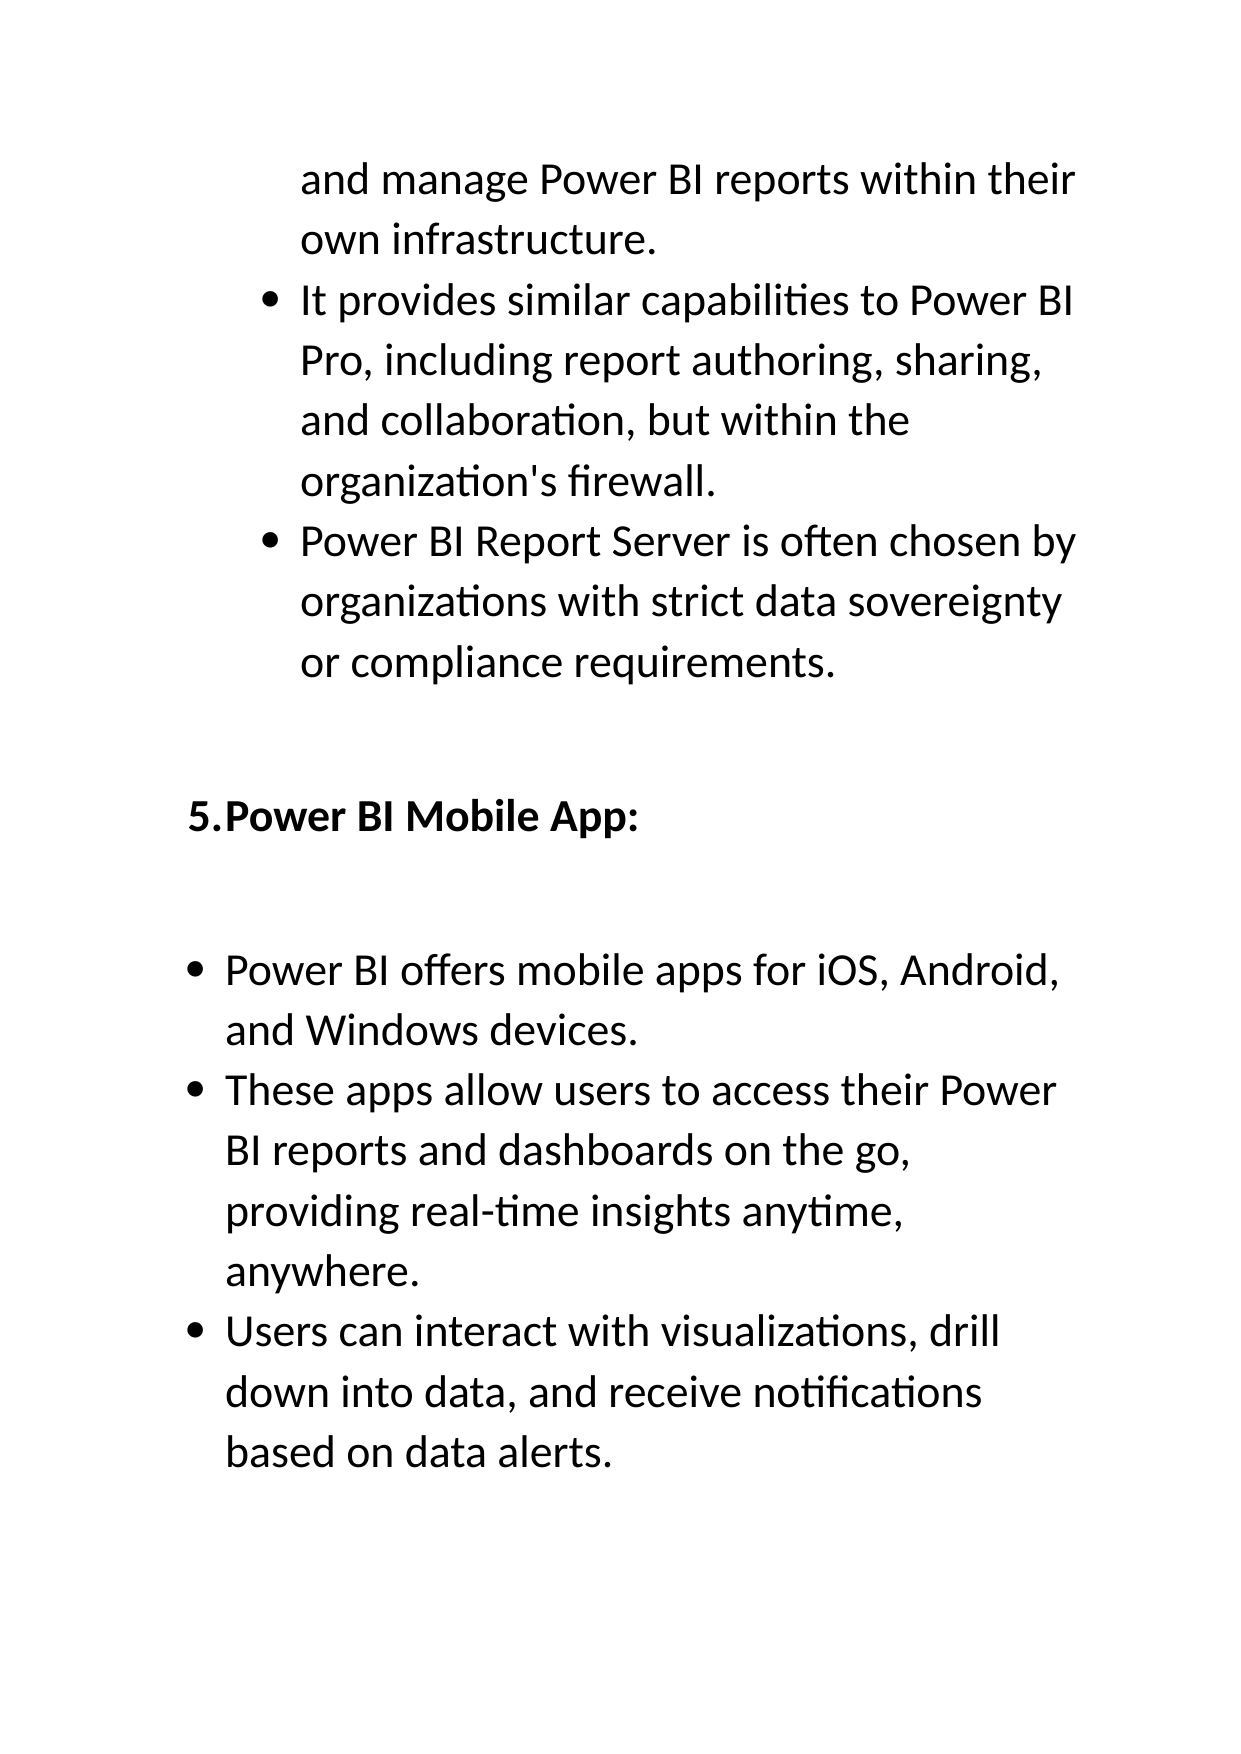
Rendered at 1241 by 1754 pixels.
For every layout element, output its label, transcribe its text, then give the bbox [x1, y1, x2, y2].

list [262, 150, 1090, 266]
list Power BI Mobile App: [187, 786, 1090, 842]
list Power BI offers mobile apps for iOS, Android, and Windows devices. [187, 940, 1090, 1057]
list It provides similar capabilities to Power BI Pro, including report authoring, sharing, and collaboration, but within the organization's firewall. [262, 271, 1090, 507]
list Users can interact with visualizations, drill down into data, and receive notifications based on data alerts. [187, 1302, 1090, 1479]
list These apps allow users to access their Power BI reports and dashboards on the go, providing real-time insights anytime, anywhere. [187, 1061, 1090, 1298]
list Power BI Report Server is often chosen by organizations with strict data sovereignty or compliance requirements. [262, 512, 1090, 688]
